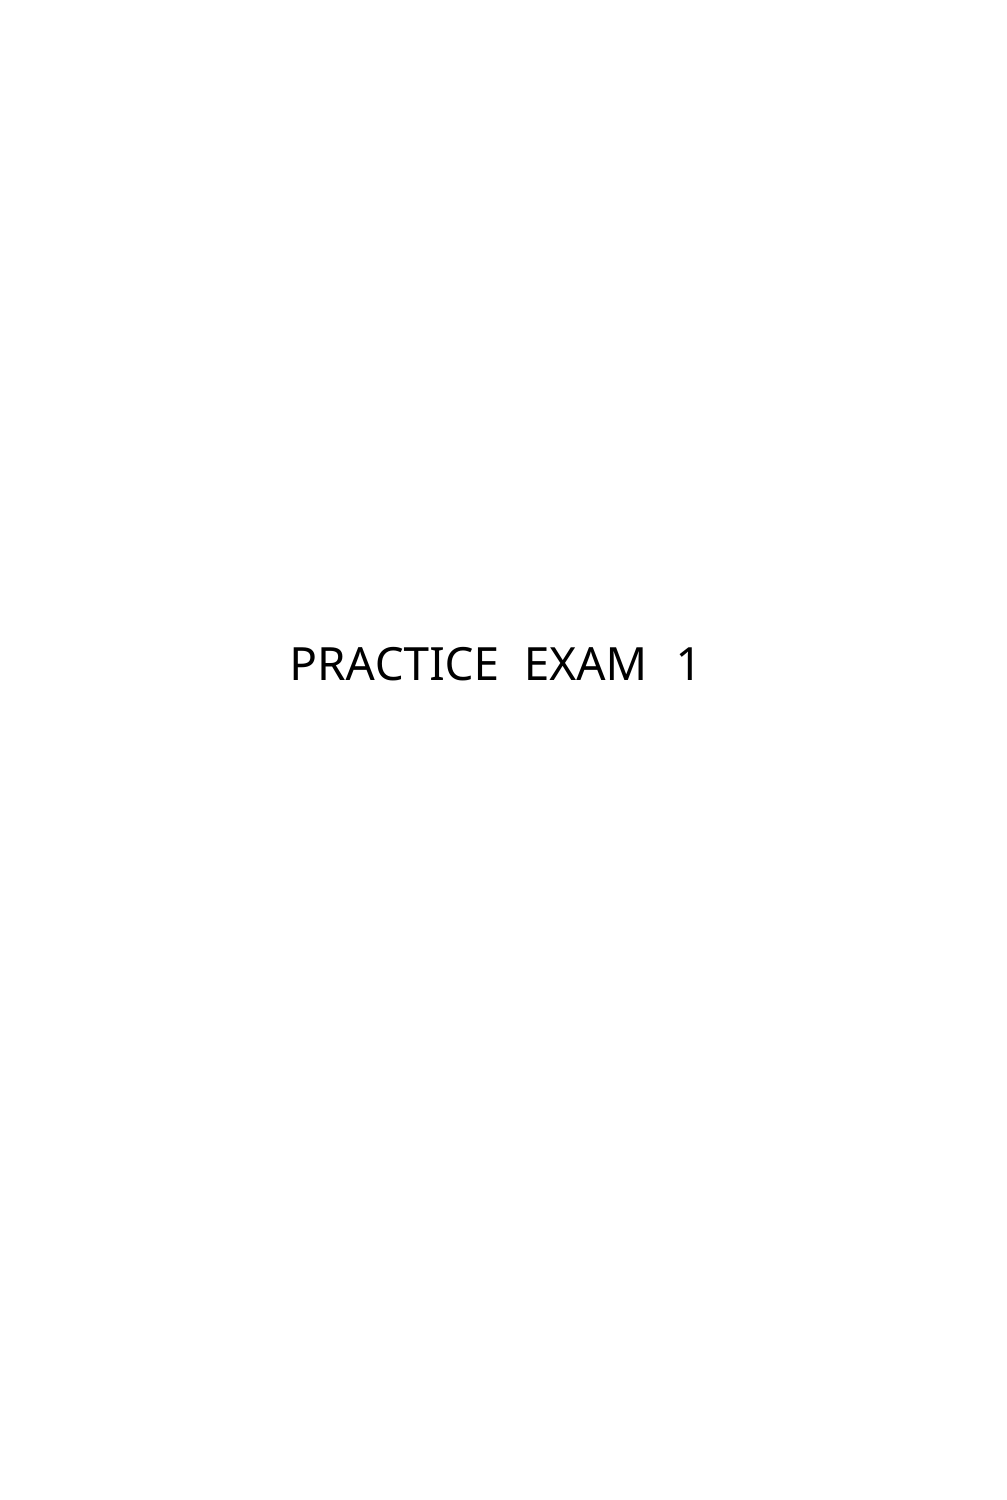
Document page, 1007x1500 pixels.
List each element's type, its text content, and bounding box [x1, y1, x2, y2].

text PRACTICE EXAM 1 [89, 632, 903, 694]
